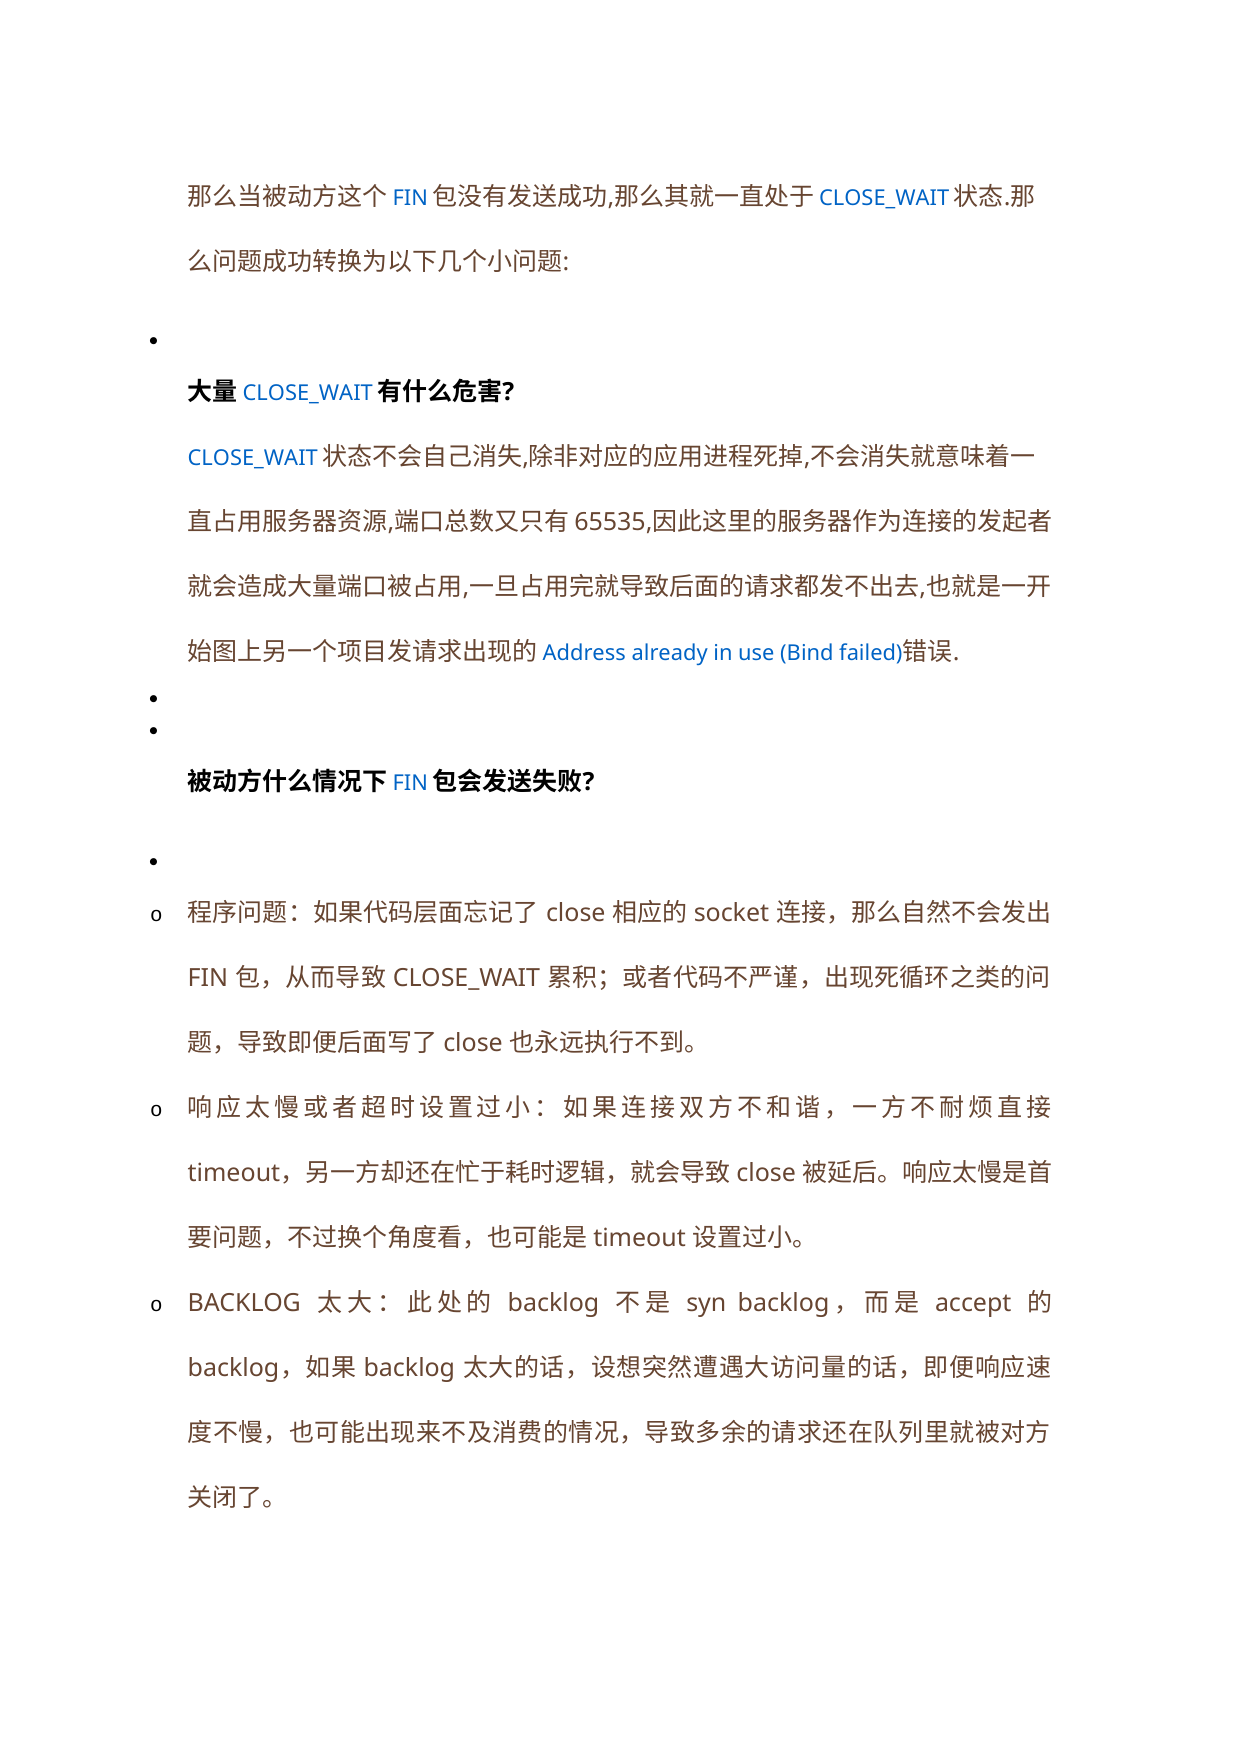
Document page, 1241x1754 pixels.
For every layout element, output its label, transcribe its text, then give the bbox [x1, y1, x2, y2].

list 响应太慢或者超时设置过小：如果连接双方不和谐，一方不耐烦直接 timeout，另一方却还在忙于耗时逻辑，就会导致 close 被延后。响应太慢是首要问题，不过换个角度看，也可能是 timeout 设置过小。 [150, 1073, 1053, 1268]
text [187, 162, 1053, 292]
text 大量CLOSE_WAIT有什么危害? CLOSE_WAIT状态不会自己消失,除非对应的应用进程死掉,不会消失就意味着一直占用服务器资源,端口总数又只有65535,因此这里的服务器作为连接的发起者就会造成大量端口被占用,一旦占用完就导致后面的请求都发不出去,也就是一开始图上另一个项目发请求出现的Address already in use (Bind failed)错误. [187, 357, 1053, 682]
list 程序问题：如果代码层面忘记了 close 相应的 socket 连接，那么自然不会发出 FIN 包，从而导致 CLOSE_WAIT 累积；或者代码不严谨，出现死循环之类的问题，导致即便后面写了 close 也永远执行不到。 [150, 878, 1053, 1073]
list BACKLOG 太大：此处的 backlog 不是 syn backlog，而是 accept 的 backlog，如果 backlog 太大的话，设想突然遭遇大访问量的话，即便响应速度不慢，也可能出现来不及消费的情况，导致多余的请求还在队列里就被对方关闭了。 [150, 1268, 1053, 1528]
text 被动方什么情况下FIN包会发送失败? [187, 747, 1053, 812]
